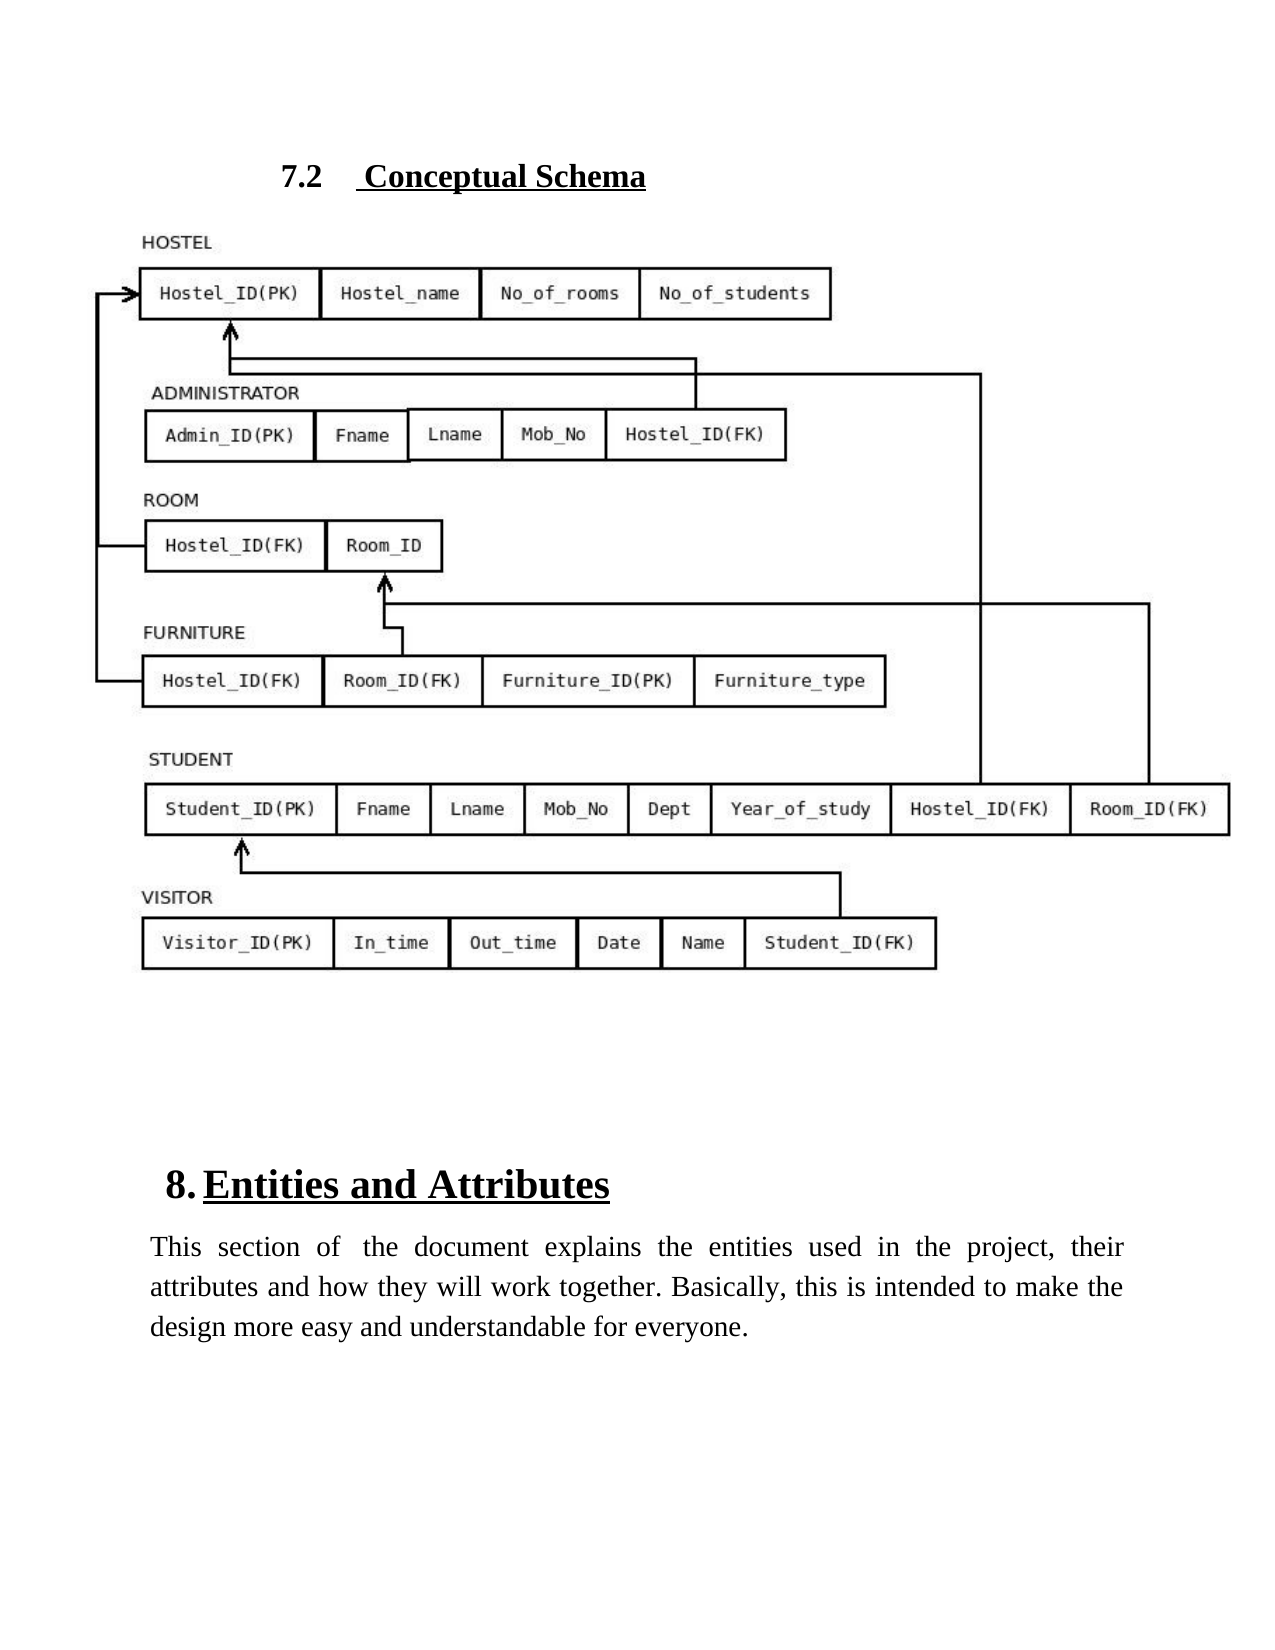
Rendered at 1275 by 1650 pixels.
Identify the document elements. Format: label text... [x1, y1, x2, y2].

text This section of the document explains the entities used in the project, their attributes and how they will work together. Basically, this is intended to make the design more easy and understandable for everyone. [150, 1229, 1125, 1343]
list Entities and Attributes [165, 1160, 1231, 1208]
list Conceptual Schema [281, 156, 1231, 194]
picture [87, 232, 1232, 973]
